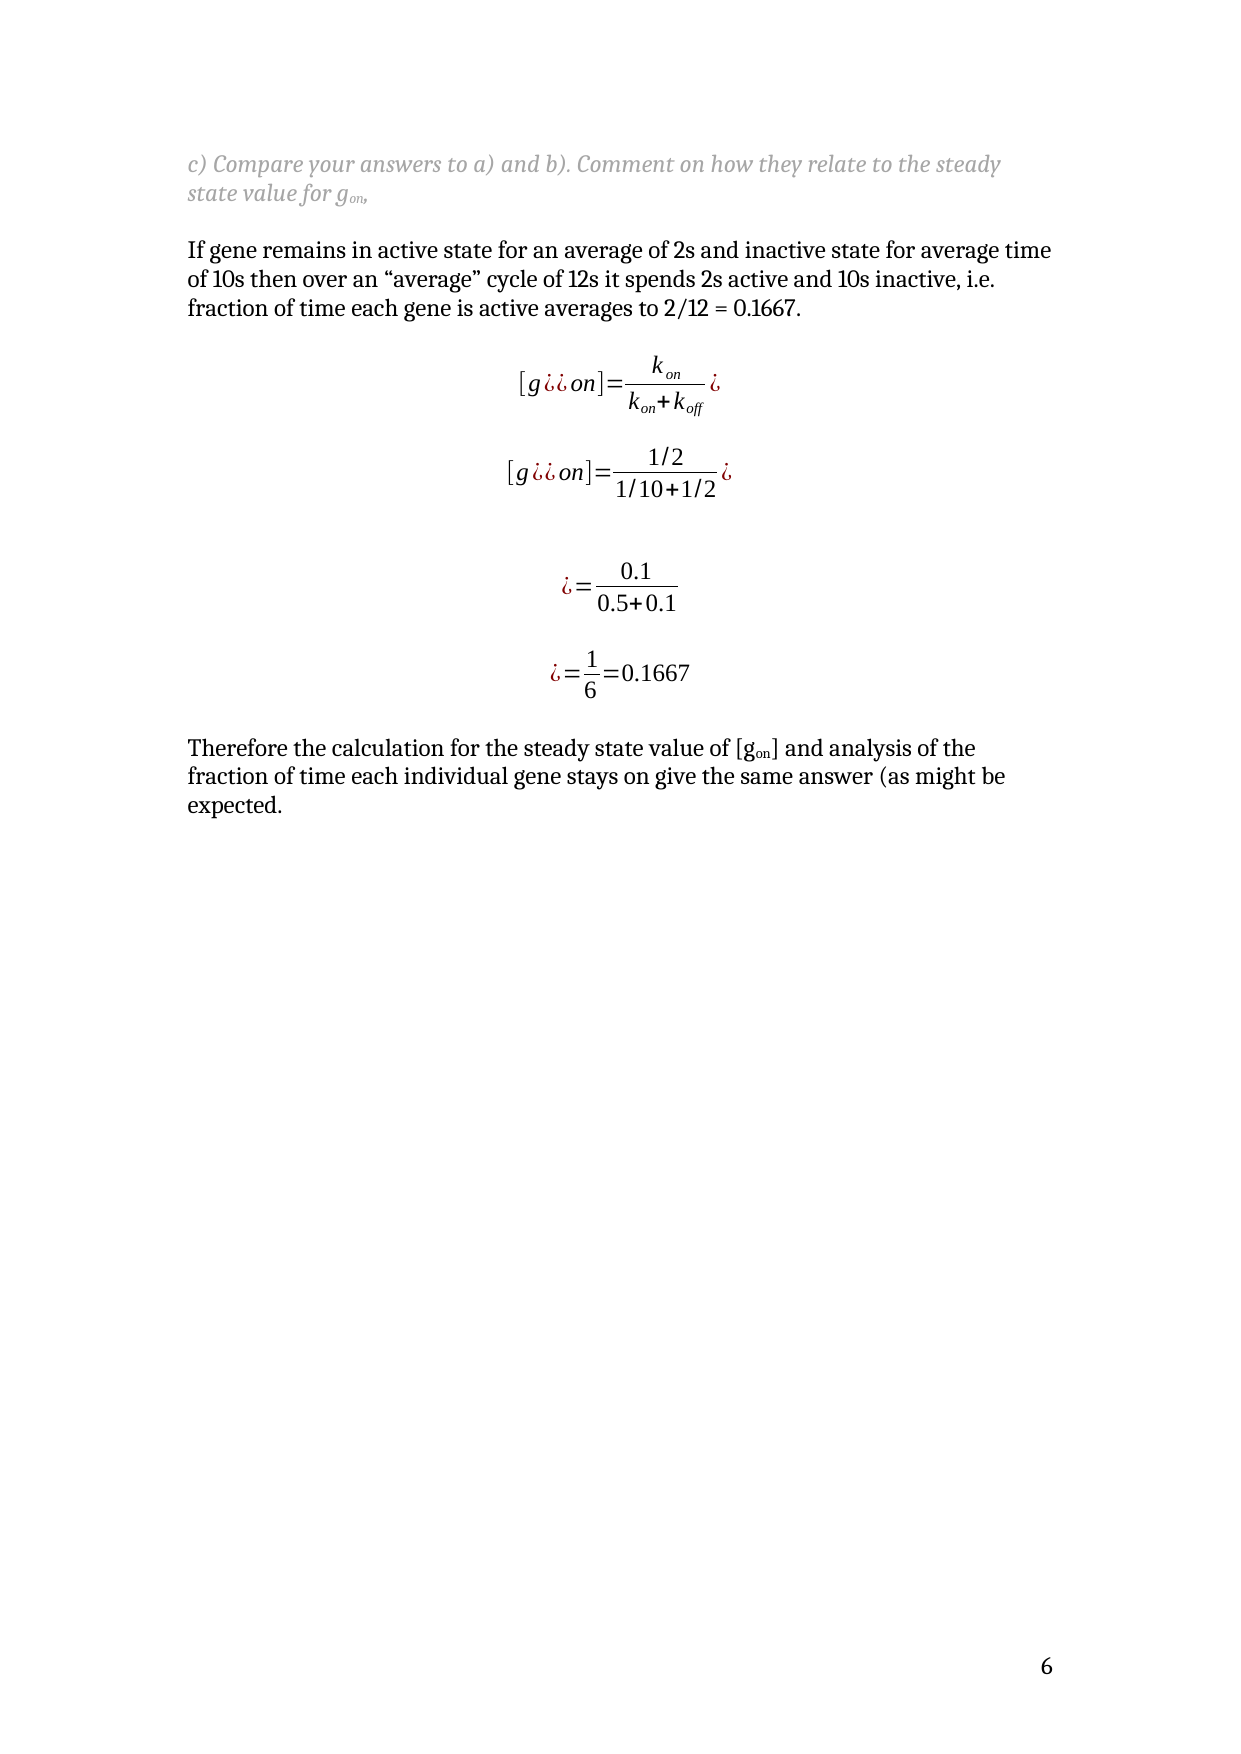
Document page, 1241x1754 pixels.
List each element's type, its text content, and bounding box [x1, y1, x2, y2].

text c) Compare your answers to a) and b). Comment on how they relate to the steady state value for gon, [187, 150, 1053, 207]
text If gene remains in active state for an average of 2s and inactive state for average time of 10s then over an “average” cycle of 12s it spends 2s active and 10s inactive, i.e. fraction of time each gene is active averages to 2/12 = 0.1667. [187, 236, 1053, 322]
text Therefore the calculation for the steady state value of [gon] and analysis of the fraction of time each individual gene stays on give the same answer (as might be expected. [187, 733, 1053, 820]
